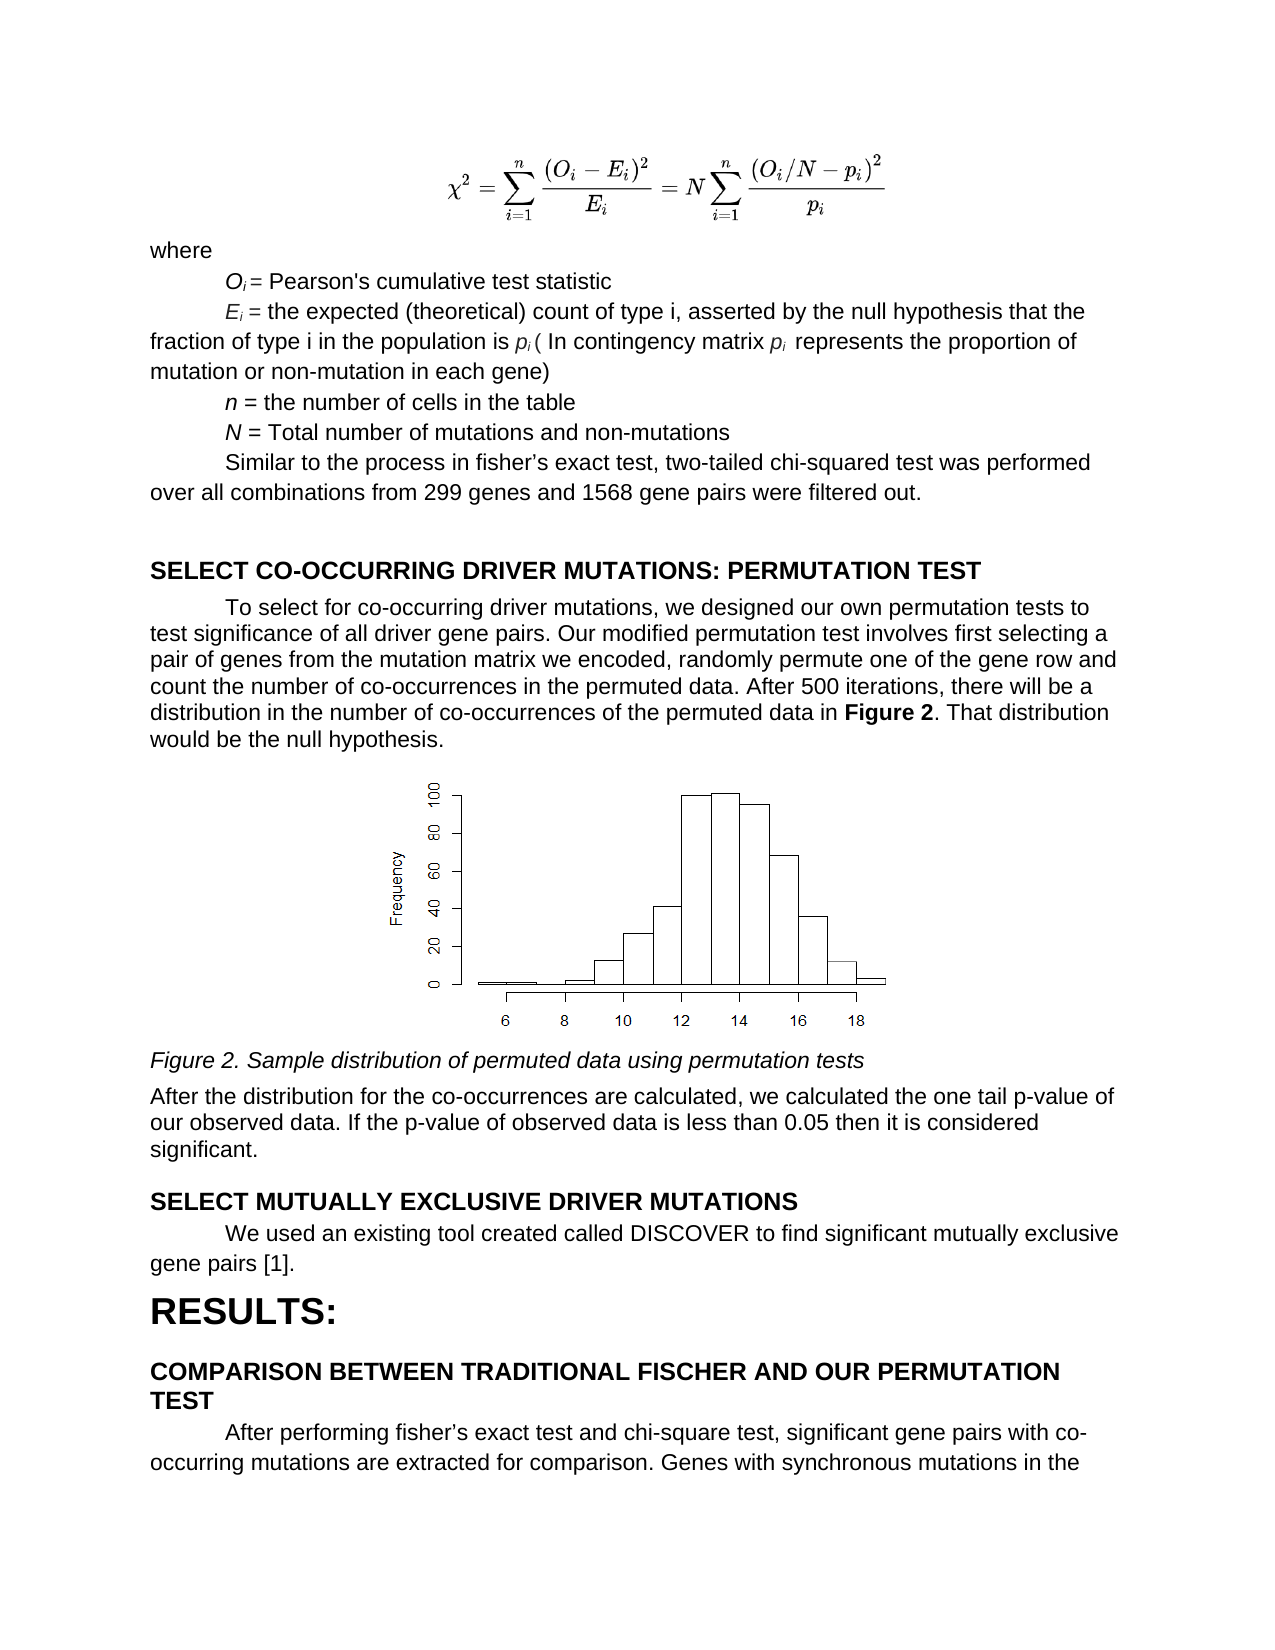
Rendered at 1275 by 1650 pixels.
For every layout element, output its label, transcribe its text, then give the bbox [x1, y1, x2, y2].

text Similar to the process in fisher’s exact test, two-tailed chi-squared test was performed over all combinations from 299 genes and 1568 gene pairs were filtered out. [150, 449, 1125, 506]
text Figure 2. Sample distribution of permuted data using permutation tests [150, 1047, 1124, 1074]
subtitle SELECT MUTUALLY EXCLUSIVE DRIVER MUTATIONS [150, 1187, 1125, 1216]
text N = Total number of mutations and non-mutations [150, 419, 1125, 445]
picture [384, 760, 890, 1039]
text After the distribution for the co-occurrences are calculated, we calculated the one tail p-value of our observed data. If the p-value of observed data is less than 0.05 then it is considered significant. [150, 1083, 1124, 1162]
subtitle RESULTS: [150, 1289, 1124, 1332]
text where [150, 237, 1125, 264]
text Oi = Pearson's cumulative test statistic [150, 268, 1125, 294]
text To select for co-occurring driver mutations, we designed our own permutation tests to test significance of all driver gene pairs. Our modified permutation test involves first selecting a pair of genes from the mutation matrix we encoded, randomly permute one of the gene row and count the number of co-occurrences in the permuted data. After 500 iterations, there will be a distribution in the number of co-occurrences of the permuted data in Figure 2. That distribution would be the null hypothesis. [150, 594, 1124, 752]
text Ei = the expected (theoretical) count of type i, asserted by the null hypothesis that the fraction of type i in the population is pi ( In contingency matrix pi represents the proportion of mutation or non-mutation in each gene) [150, 298, 1125, 385]
text We used an existing tool created called DISCOVER to find significant mutually exclusive gene pairs [1]. [150, 1220, 1125, 1276]
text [150, 1419, 1125, 1476]
subtitle SELECT CO-OCCURRING DRIVER MUTATIONS: PERMUTATION TEST [150, 556, 1124, 585]
picture [433, 150, 917, 234]
text n = the number of cells in the table [150, 388, 1125, 415]
subtitle COMPARISON BETWEEN TRADITIONAL FISCHER AND OUR PERMUTATION TEST [150, 1357, 1125, 1415]
